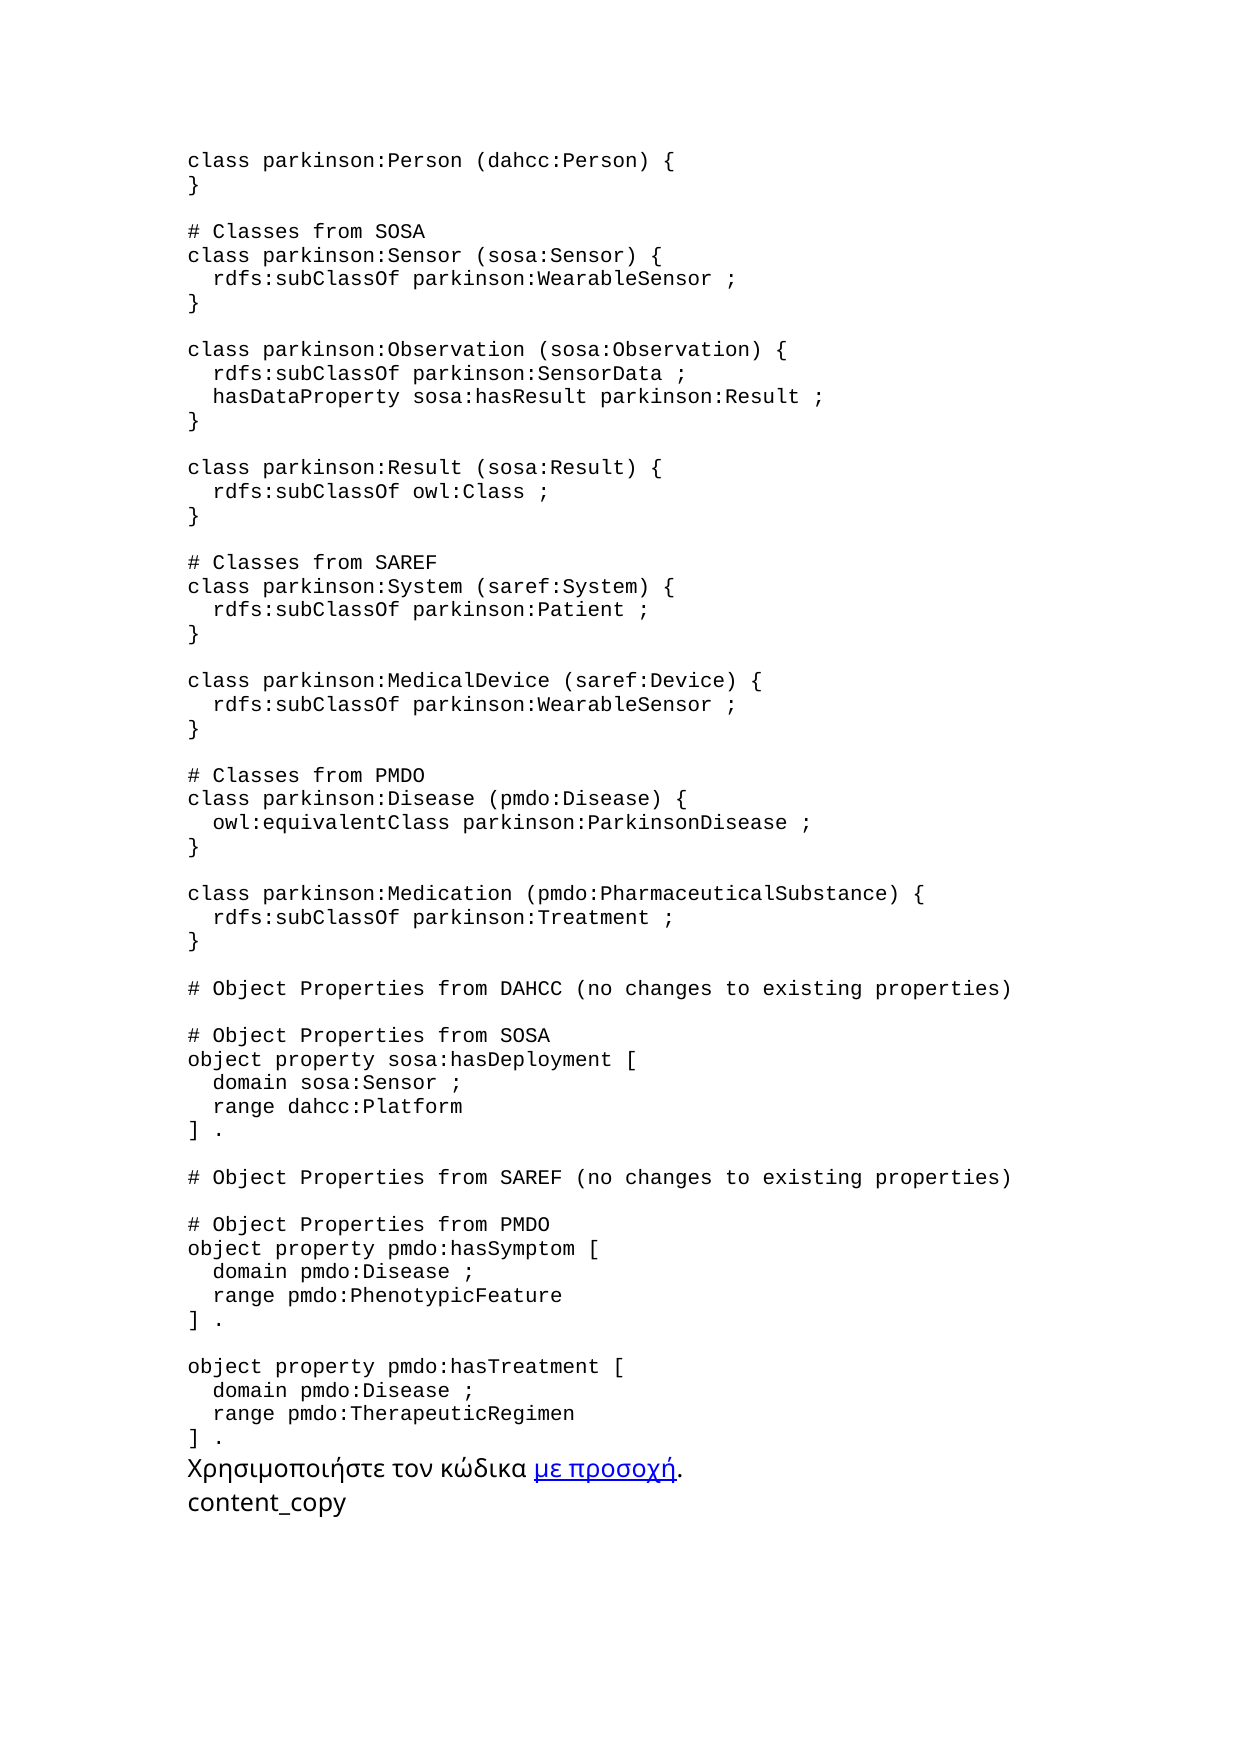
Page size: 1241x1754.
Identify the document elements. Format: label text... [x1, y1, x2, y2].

text } [187, 930, 1053, 954]
text domain pmdo:Disease ; [187, 1379, 1053, 1403]
text class parkinson:Disease (pmdo:Disease) { [187, 788, 1053, 812]
text object property sosa:hasDeployment [ [187, 1048, 1053, 1072]
text } [187, 174, 1053, 197]
text # Classes from PMDO [187, 765, 1053, 788]
text class parkinson:Medication (pmdo:PharmaceuticalSubstance) { [187, 883, 1053, 907]
text class parkinson:Result (sosa:Result) { [187, 457, 1053, 481]
text object property pmdo:hasTreatment [ [187, 1356, 1053, 1379]
text owl:equivalentClass parkinson:ParkinsonDisease ; [187, 812, 1053, 836]
text rdfs:subClassOf parkinson:WearableSensor ; [187, 268, 1053, 292]
text } [187, 717, 1053, 741]
text class parkinson:Observation (sosa:Observation) { [187, 339, 1053, 363]
text } [187, 292, 1053, 316]
text # Classes from SAREF [187, 552, 1053, 576]
text class parkinson:Sensor (sosa:Sensor) { [187, 244, 1053, 268]
text ] . [187, 1427, 1053, 1451]
text rdfs:subClassOf owl:Class ; [187, 481, 1053, 505]
text } [187, 505, 1053, 528]
text # Object Properties from DAHCC (no changes to existing properties) [187, 978, 1053, 1001]
text rdfs:subClassOf parkinson:SensorData ; [187, 363, 1053, 386]
text domain sosa:Sensor ; [187, 1072, 1053, 1096]
text } [187, 410, 1053, 434]
text rdfs:subClassOf parkinson:Treatment ; [187, 907, 1053, 930]
text object property pmdo:hasSymptom [ [187, 1238, 1053, 1261]
text range dahcc:Platform [187, 1096, 1053, 1119]
text class parkinson:Person (dahcc:Person) { [187, 150, 1053, 174]
text range pmdo:TherapeuticRegimen [187, 1403, 1053, 1427]
text # Classes from SOSA [187, 221, 1053, 244]
text } [187, 623, 1053, 647]
text rdfs:subClassOf parkinson:Patient ; [187, 599, 1053, 623]
text # Object Properties from PMDO [187, 1214, 1053, 1238]
text rdfs:subClassOf parkinson:WearableSensor ; [187, 694, 1053, 717]
text class parkinson:MedicalDevice (saref:Device) { [187, 670, 1053, 694]
text class parkinson:System (saref:System) { [187, 576, 1053, 599]
text Χρησιμοποιήστε τον κώδικα με προσοχή. [187, 1451, 1053, 1484]
text hasDataProperty sosa:hasResult parkinson:Result ; [187, 386, 1053, 410]
text # Object Properties from SOSA [187, 1025, 1053, 1048]
text # Object Properties from SAREF (no changes to existing properties) [187, 1167, 1053, 1190]
text range pmdo:PhenotypicFeature [187, 1285, 1053, 1309]
text domain pmdo:Disease ; [187, 1261, 1053, 1285]
text content_copy [187, 1484, 1053, 1519]
text } [187, 836, 1053, 859]
text ] . [187, 1119, 1053, 1143]
text ] . [187, 1309, 1053, 1332]
